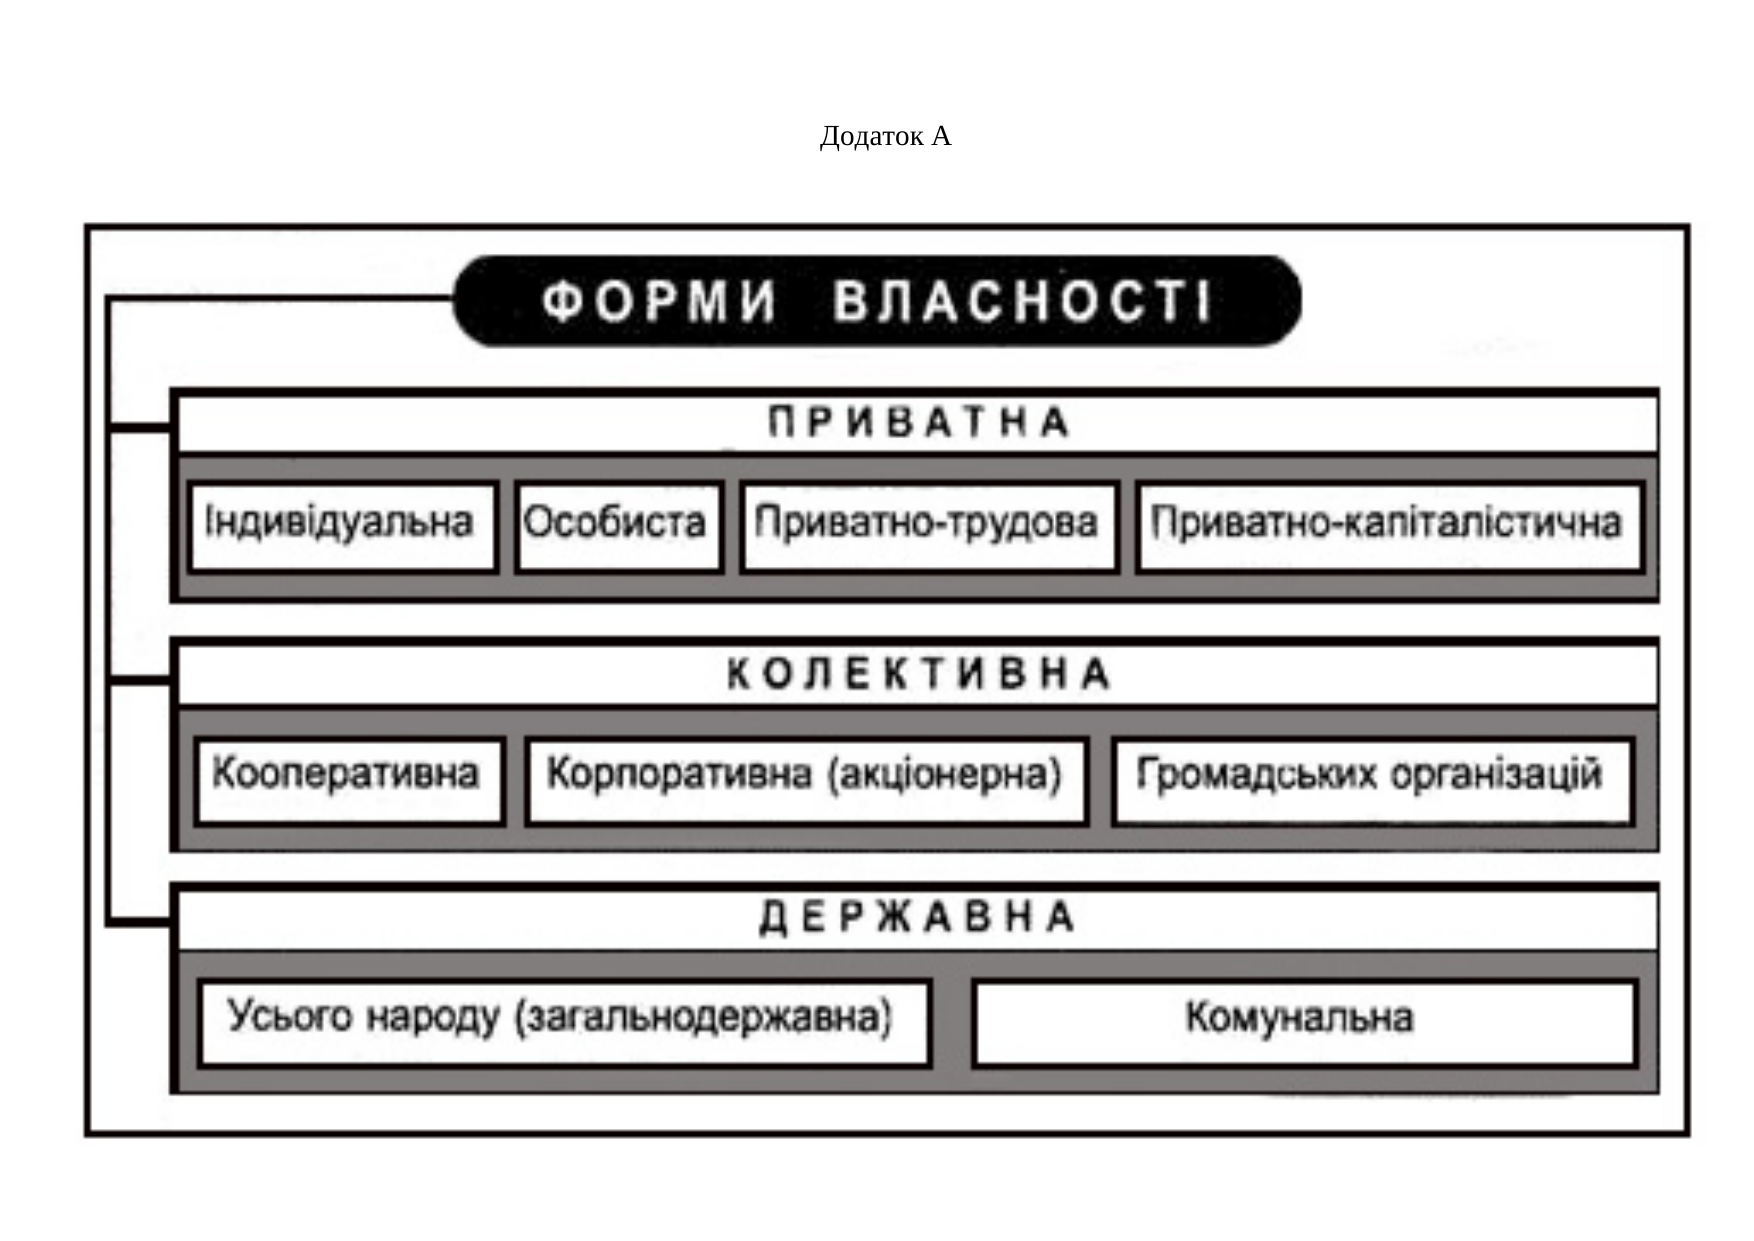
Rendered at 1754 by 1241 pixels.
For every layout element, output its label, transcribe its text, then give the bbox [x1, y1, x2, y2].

text Додаток А [118, 118, 1654, 152]
picture [51, 222, 1708, 1146]
